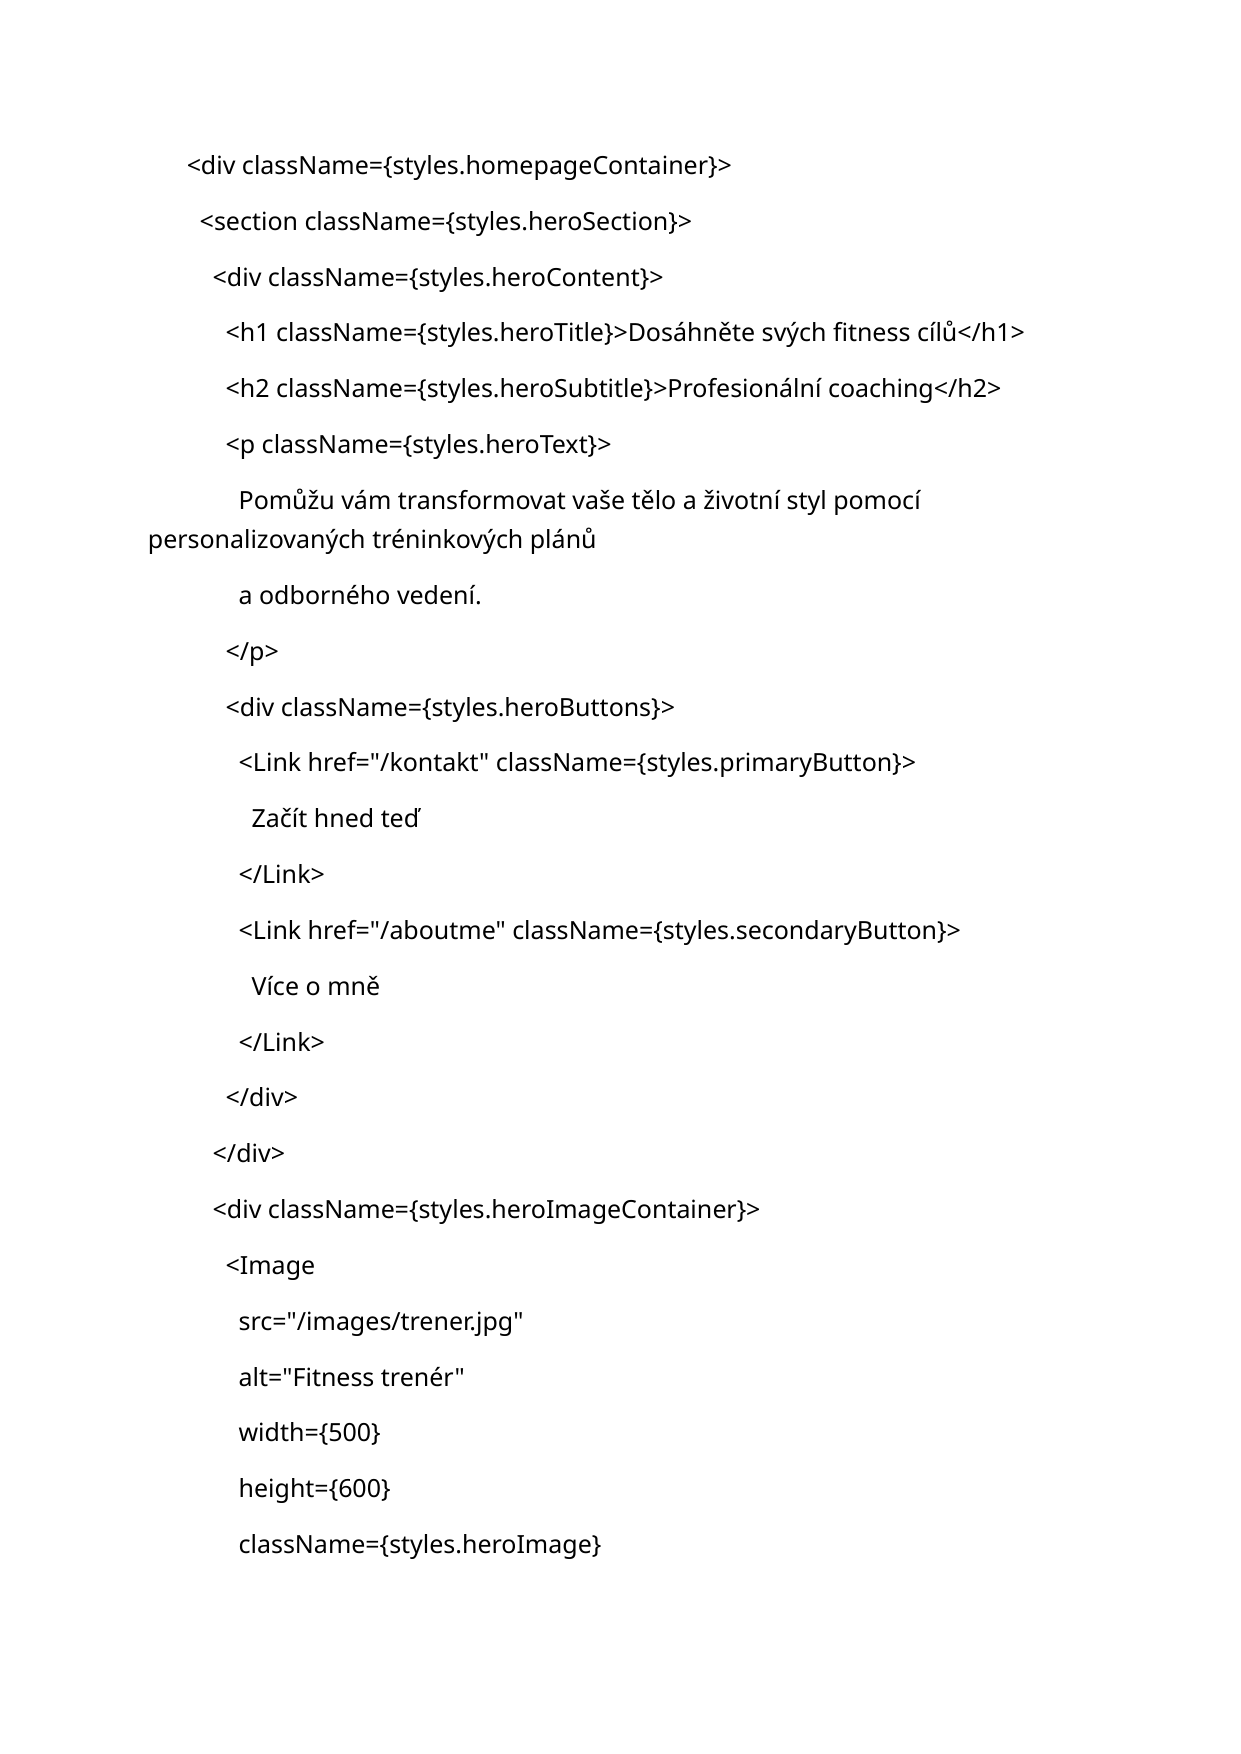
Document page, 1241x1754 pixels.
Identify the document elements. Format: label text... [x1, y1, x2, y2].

text width={500} [148, 1415, 1093, 1449]
text <div className={styles.heroButtons}> [148, 689, 1093, 723]
text <div className={styles.heroImageContainer}> [148, 1192, 1093, 1226]
text alt="Fitness trenér" [148, 1359, 1093, 1393]
text <div className={styles.heroContent}> [148, 259, 1093, 293]
text Pomůžu vám transformovat vaše tělo a životní styl pomocí personalizovaných tréninkových plánů [148, 483, 1093, 556]
text <div className={styles.homepageContainer}> [148, 148, 1093, 182]
text Začít hned teď [148, 801, 1093, 835]
text <section className={styles.heroSection}> [148, 203, 1093, 237]
text <h2 className={styles.heroSubtitle}>Profesionální coaching</h2> [148, 371, 1093, 405]
text <Image [148, 1248, 1093, 1282]
text </div> [148, 1080, 1093, 1114]
text height={600} [148, 1471, 1093, 1505]
text Více o mně [148, 968, 1093, 1002]
text <p className={styles.heroText}> [148, 427, 1093, 461]
text a odborného vedení. [148, 578, 1093, 612]
text </div> [148, 1136, 1093, 1170]
text <Link href="/kontakt" className={styles.primaryButton}> [148, 745, 1093, 779]
text </Link> [148, 1024, 1093, 1058]
text <Link href="/aboutme" className={styles.secondaryButton}> [148, 913, 1093, 947]
text <h1 className={styles.heroTitle}>Dosáhněte svých fitness cílů</h1> [148, 315, 1093, 349]
text </p> [148, 633, 1093, 667]
text className={styles.heroImage} [148, 1527, 1093, 1561]
text src="/images/trener.jpg" [148, 1303, 1093, 1337]
text </Link> [148, 857, 1093, 891]
